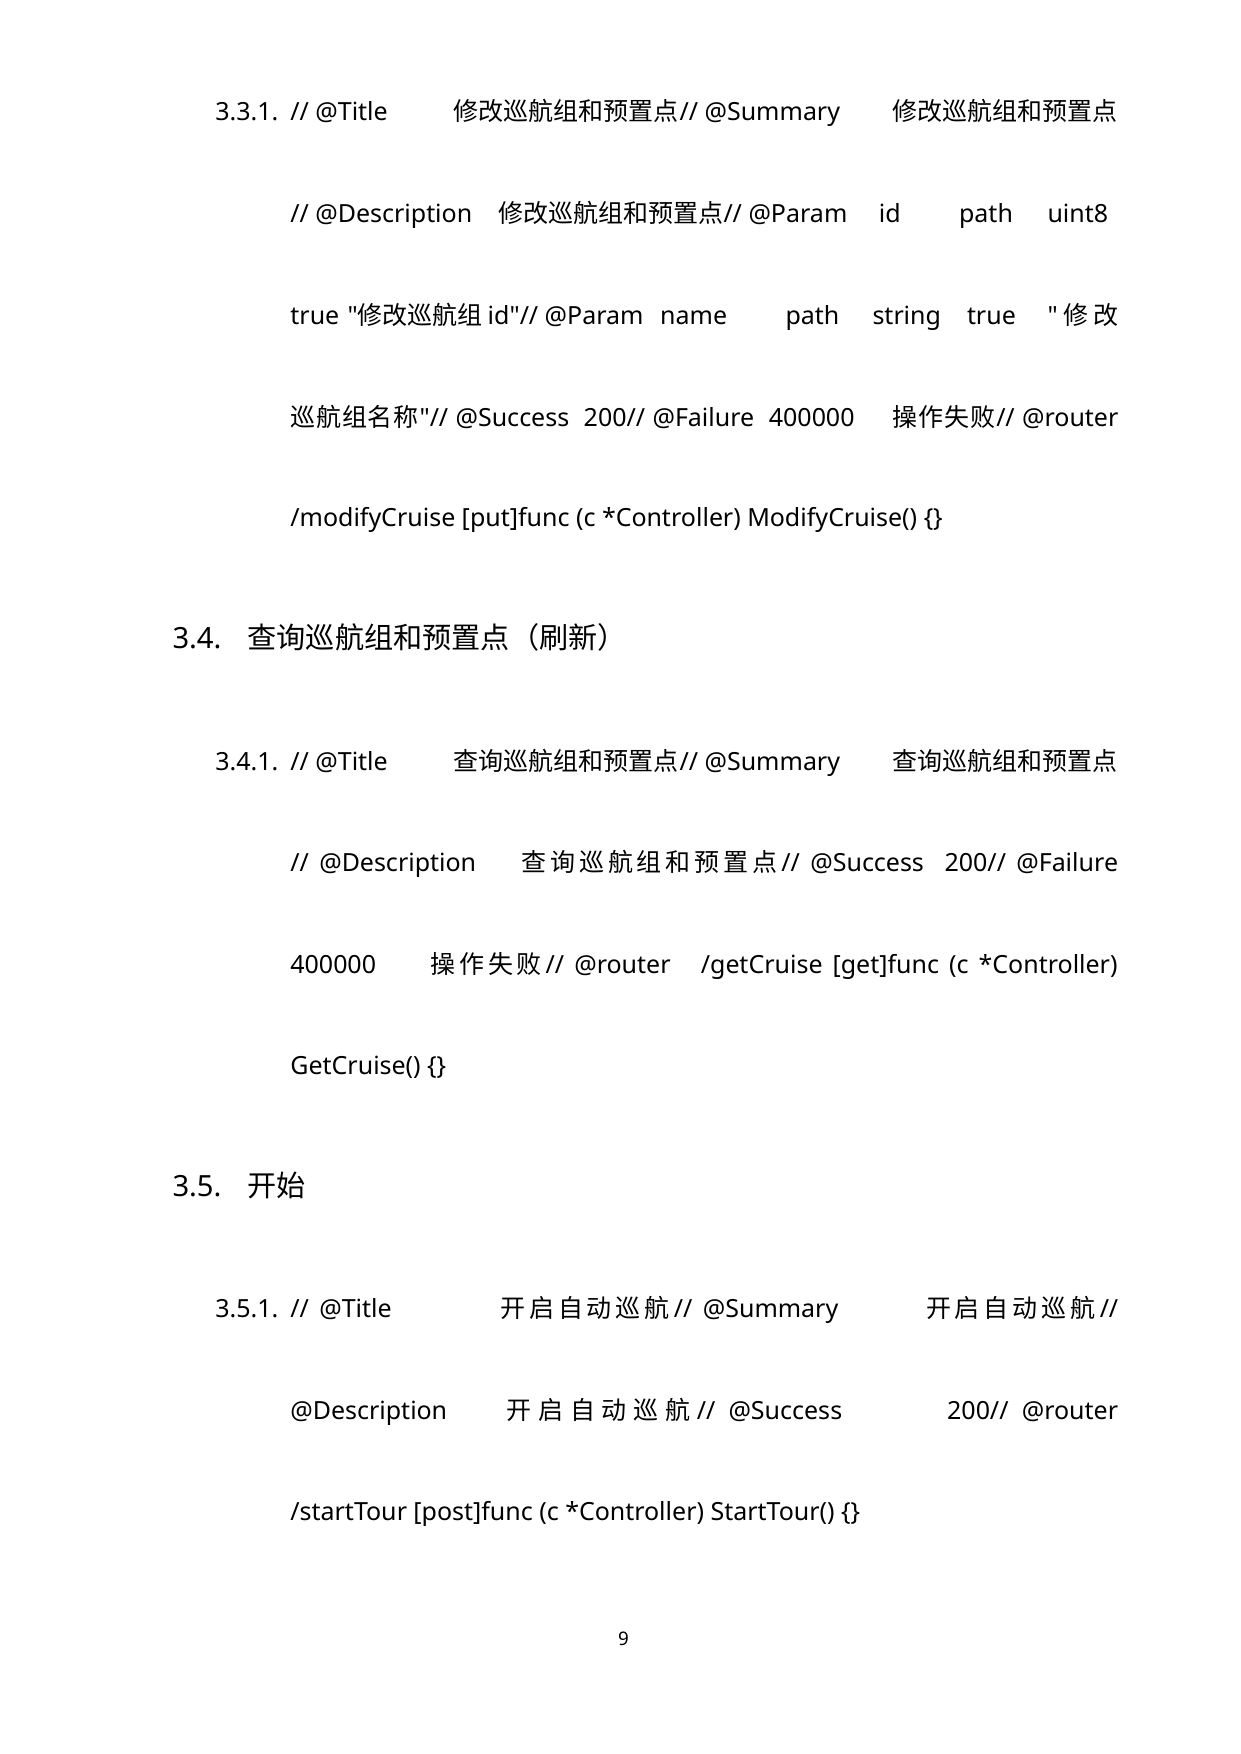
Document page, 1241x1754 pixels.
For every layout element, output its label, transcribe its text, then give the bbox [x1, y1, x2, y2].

subtitle // @Title 查询巡航组和预置点 [215, 725, 1118, 1099]
subtitle 查询巡航组和预置点（刷新） [172, 602, 1118, 670]
subtitle 开始 [172, 1149, 1118, 1217]
subtitle // @Title 开启自动巡航 [215, 1273, 1118, 1544]
subtitle // @Title 修改巡航组和预置点 [215, 76, 1118, 551]
